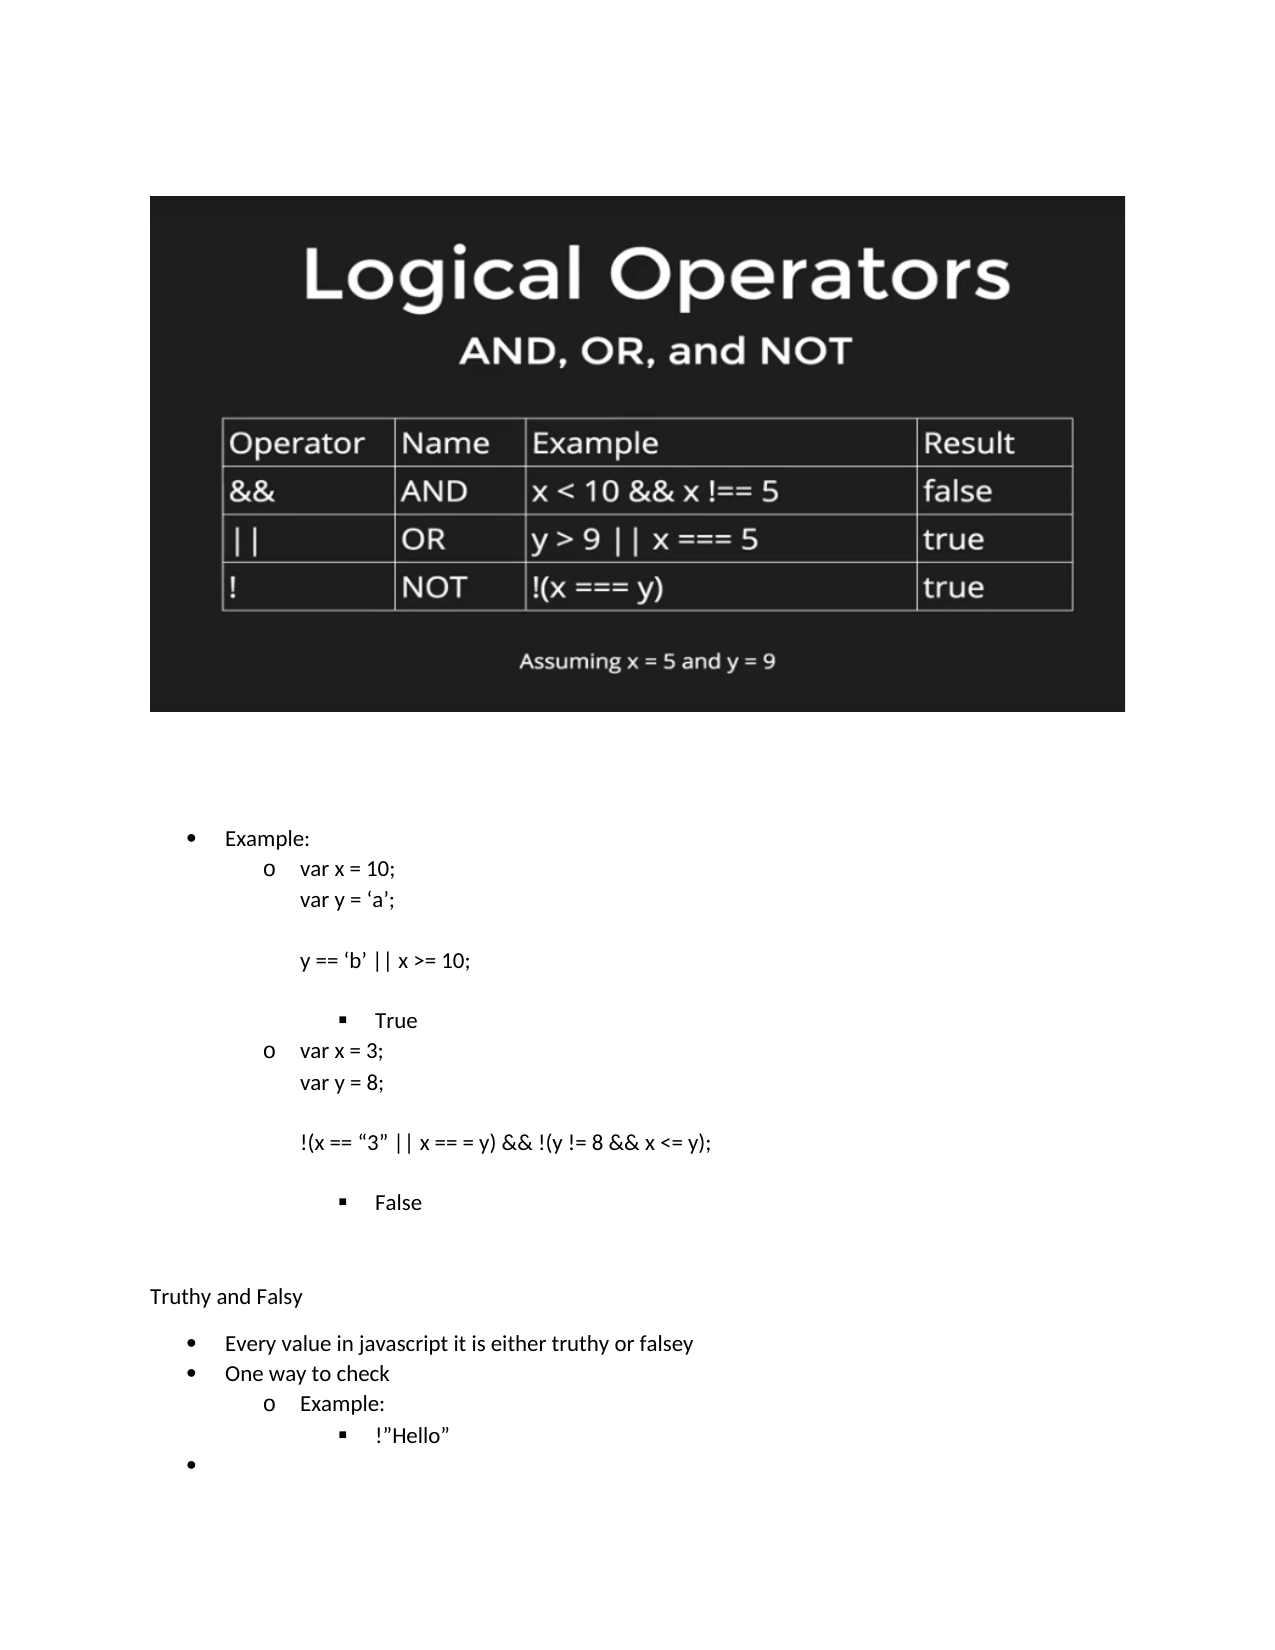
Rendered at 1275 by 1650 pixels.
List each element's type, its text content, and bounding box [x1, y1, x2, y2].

list Example: [187, 824, 1125, 852]
text Truthy and Falsy [150, 1282, 1125, 1310]
list True [337, 1006, 1125, 1034]
list False [337, 1188, 1125, 1217]
list Example: [262, 1389, 1125, 1419]
list var x = 10; var y = ‘a’; y == ‘b’ || x >= 10; [262, 854, 1125, 1004]
list One way to check [187, 1359, 1125, 1387]
list Every value in javascript it is either truthy or falsey [187, 1329, 1125, 1357]
list !”Hello” [337, 1421, 1125, 1449]
picture [150, 196, 1125, 712]
list var x = 3; var y = 8; !(x == “3” || x == = y) && !(y != 8 && x <= y); [262, 1036, 1125, 1186]
